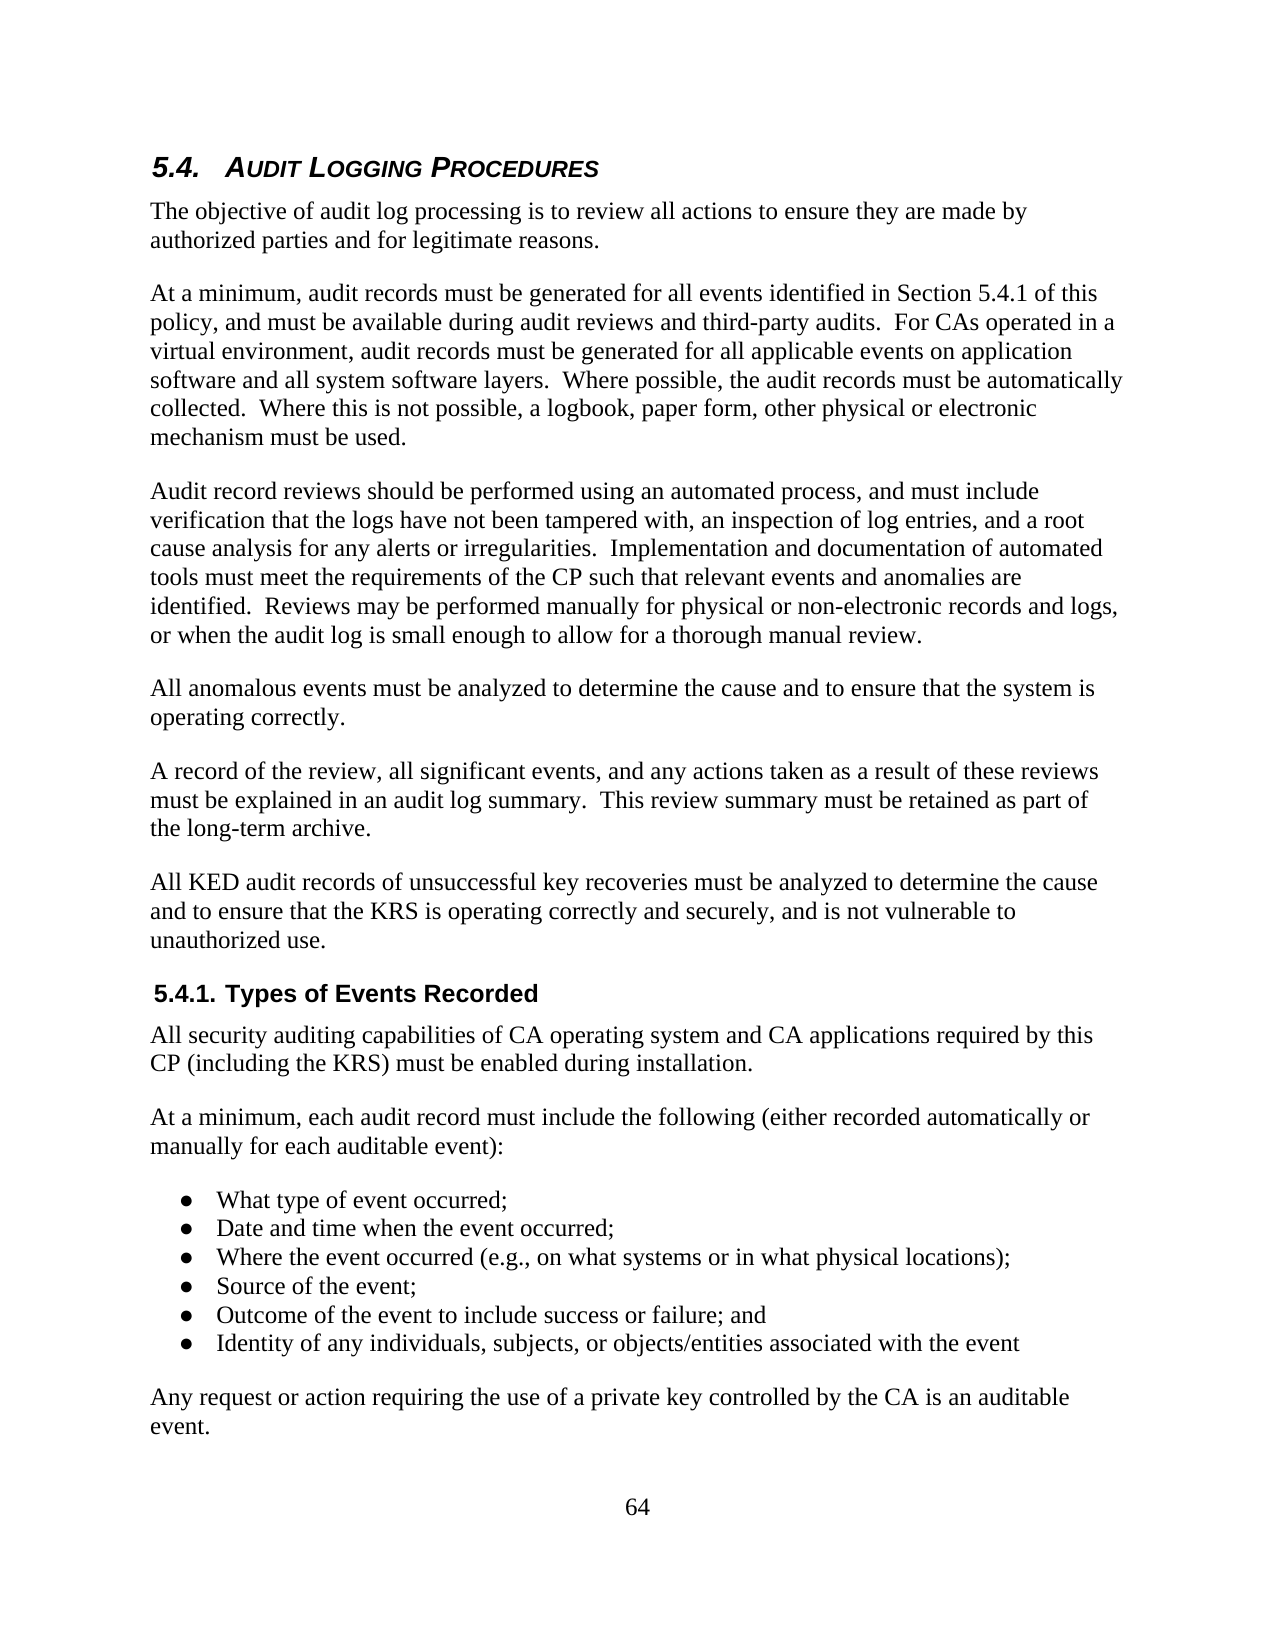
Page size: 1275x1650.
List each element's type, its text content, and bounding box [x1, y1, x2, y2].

subtitle Audit Logging Procedures [152, 150, 1125, 183]
text A record of the review, all significant events, and any actions taken as a result of these reviews must be explained in an audit log summary. This review summary must be retained as part of the long-term archive. [150, 756, 1125, 842]
list Identity of any individuals, subjects, or objects/entities associated with the event [178, 1328, 1125, 1357]
subtitle Types of Events Recorded [154, 978, 1125, 1007]
text At a minimum, audit records must be generated for all events identified in Section 5.4.1 of this policy, and must be available during audit reviews and third-party audits. For CAs operated in a virtual environment, audit records must be generated for all applicable events on application software and all system software layers. Where possible, the audit records must be automatically collected. Where this is not possible, a logbook, paper form, other physical or electronic mechanism must be used. [150, 278, 1125, 451]
text All security auditing capabilities of CA operating system and CA applications required by this CP (including the KRS) must be enabled during installation. [150, 1020, 1125, 1077]
list Outcome of the event to include success or failure; and [178, 1300, 1125, 1328]
text All KED audit records of unsuccessful key recoveries must be analyzed to determine the cause and to ensure that the KRS is operating correctly and securely, and is not vulnerable to unauthorized use. [150, 867, 1125, 953]
list What type of event occurred; [178, 1185, 1125, 1213]
list Date and time when the event occurred; [178, 1213, 1125, 1242]
text Any request or action requiring the use of a private key controlled by the CA is an auditable event. [150, 1382, 1125, 1440]
text The objective of audit log processing is to review all actions to ensure they are made by authorized parties and for legitimate reasons. [150, 196, 1125, 253]
list Where the event occurred (e.g., on what systems or in what physical locations); [178, 1242, 1125, 1271]
list Source of the event; [178, 1271, 1125, 1300]
text All anomalous events must be analyzed to determine the cause and to ensure that the system is operating correctly. [150, 673, 1125, 731]
text Audit record reviews should be performed using an automated process, and must include verification that the logs have not been tampered with, an inspection of log entries, and a root cause analysis for any alerts or irregularities. Implementation and documentation of automated tools must meet the requirements of the CP such that relevant events and anomalies are identified. Reviews may be performed manually for physical or non-electronic records and logs, or when the audit log is small enough to allow for a thorough manual review. [150, 476, 1125, 648]
text At a minimum, each audit record must include the following (either recorded automatically or manually for each auditable event): [150, 1102, 1125, 1160]
